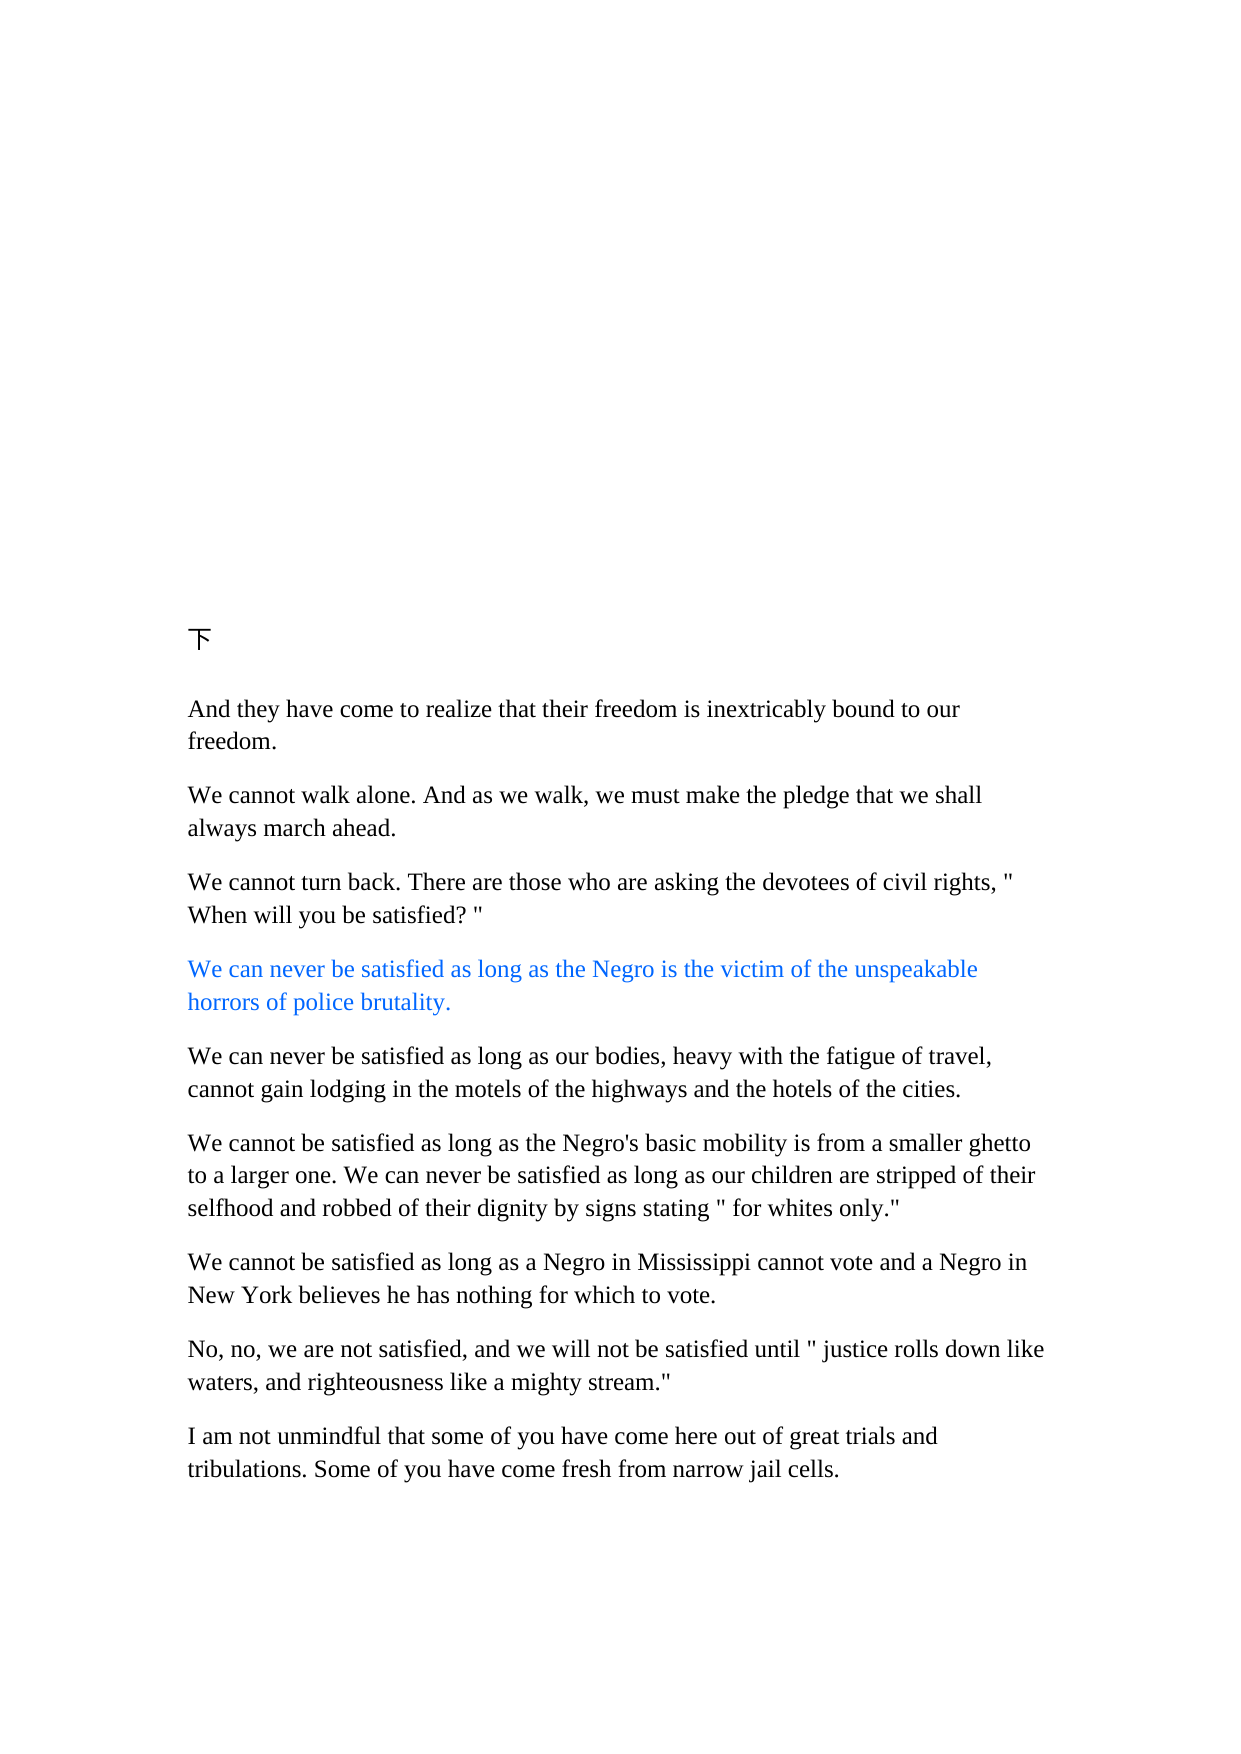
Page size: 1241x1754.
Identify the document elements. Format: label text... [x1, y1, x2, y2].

text 下 [187, 605, 1053, 670]
text No, no, we are not satisfied, and we will not be satisfied until " justice rolls down like waters, and righteousness like a mighty stream." [187, 1332, 1053, 1397]
text We cannot turn back. There are those who are asking the devotees of civil rights, " When will you be satisfied? " [187, 866, 1053, 931]
text I am not unmindful that some of you have come here out of great trials and tribulations. Some of you have come fresh from narrow jail cells. [187, 1419, 1053, 1484]
text We cannot be satisfied as long as the Negro's basic mobility is from a smaller ghetto to a larger one. We can never be satisfied as long as our children are stripped of their selfhood and robbed of their dignity by signs stating " for whites only." [187, 1126, 1053, 1224]
text And they have come to realize that their freedom is inextricably bound to our freedom. [187, 692, 1053, 757]
text We cannot be satisfied as long as a Negro in Mississippi cannot vote and a Negro in New York believes he has nothing for which to vote. [187, 1246, 1053, 1311]
text We cannot walk alone. And as we walk, we must make the pledge that we shall always march ahead. [187, 779, 1053, 844]
text We can never be satisfied as long as our bodies, heavy with the fatigue of travel, cannot gain lodging in the motels of the highways and the hotels of the cities. [187, 1039, 1053, 1104]
text We can never be satisfied as long as the Negro is the victim of the unspeakable horrors of police brutality. [187, 952, 1053, 1017]
